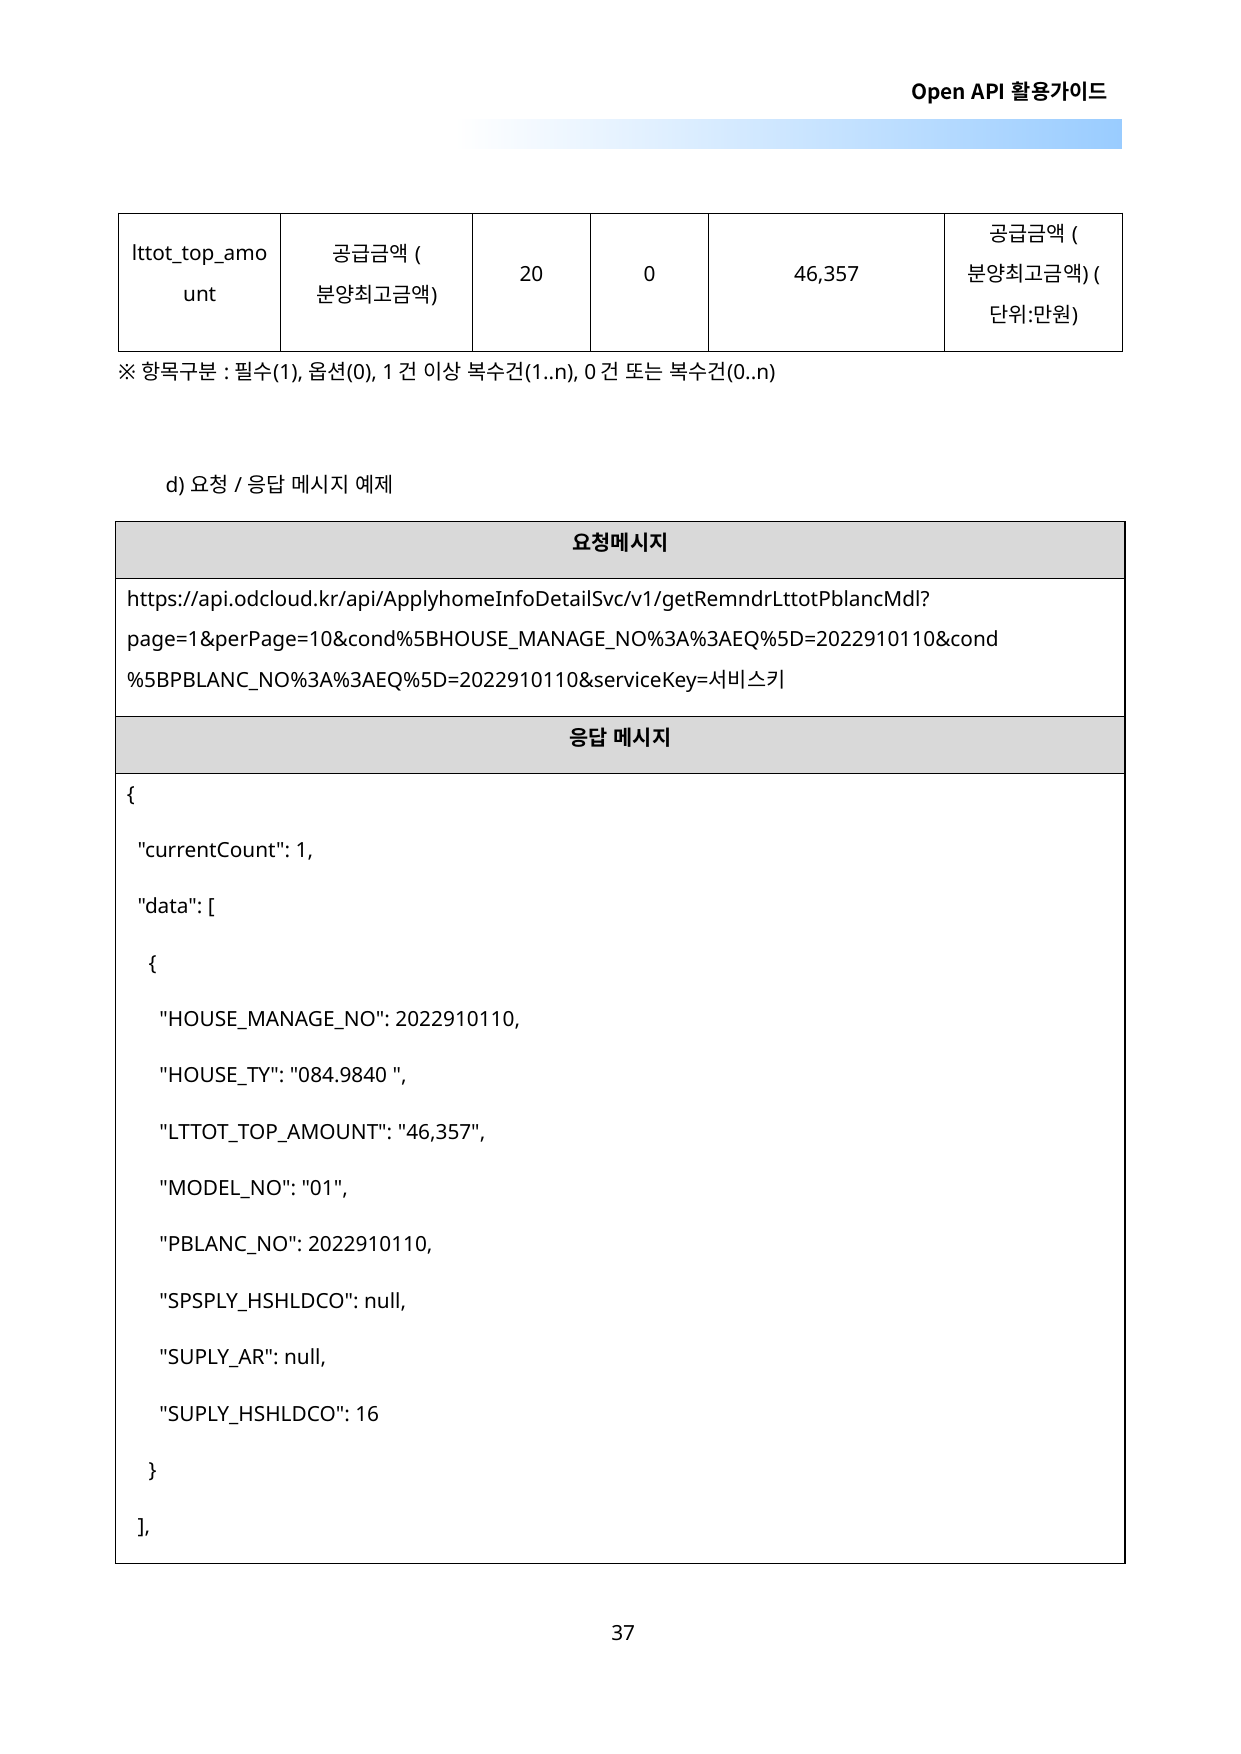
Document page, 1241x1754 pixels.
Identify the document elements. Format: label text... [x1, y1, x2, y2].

table_cell 공급금액 (분양최고금액) [281, 214, 472, 351]
table_cell 응답 메시지 [116, 717, 1124, 773]
table_cell 공급금액 (분양최고금액) (단위:만원) [945, 214, 1122, 351]
table_cell 20 [473, 214, 590, 351]
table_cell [116, 774, 1124, 1563]
table_cell lttot_top_amount [119, 214, 280, 351]
text ※ 항목구분 : 필수(1), 옵션(0), 1건 이상 복수건(1..n), 0건 또는 복수건(0..n) [118, 352, 1122, 389]
table_header 요청메시지 [116, 522, 1124, 578]
table_cell 0 [591, 214, 708, 351]
subtitle 요청 / 응답 메시지 예제 [165, 464, 1122, 502]
table_cell https://api.odcloud.kr/api/ApplyhomeInfoDetailSvc/v1/getRemndrLttotPblancMdl?page=1&perPage=10&cond%5BHOUSE_MANAGE_NO%3A%3AEQ%5D=2022910110&cond%5BPBLANC_NO%3A%3AEQ%5D=2022910110&serviceKey=서비스키 [116, 579, 1124, 716]
table_cell 46,357 [709, 214, 944, 351]
